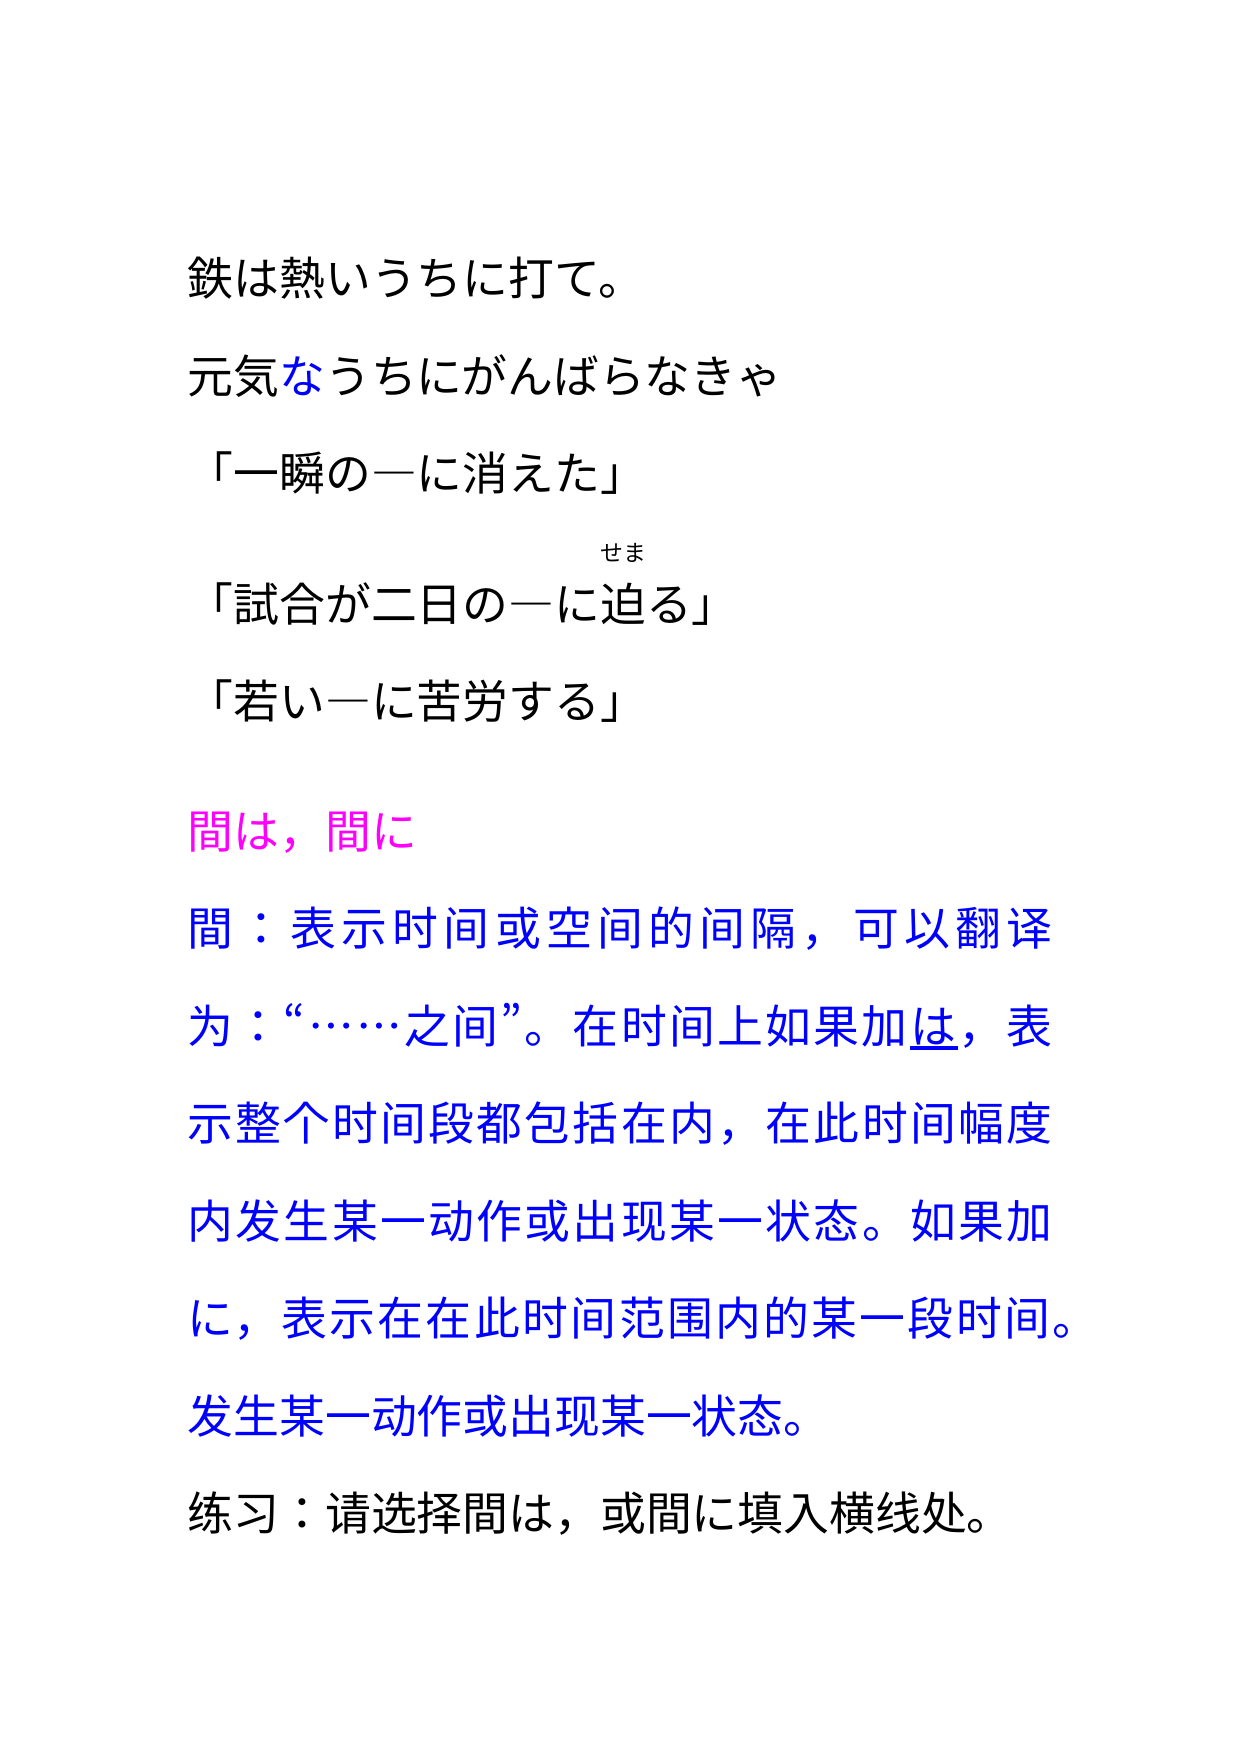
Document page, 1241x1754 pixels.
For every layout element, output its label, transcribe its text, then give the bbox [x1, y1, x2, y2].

text 間：表示时间或空间的间隔，可以翻译为：“……之间”。在时间上如果加は，表示整个时间段都包括在内，在此时间幅度内发生某一动作或出现某一状态。如果加に，表示在在此时间范围内的某一段时间。发生某一动作或出现某一状态。 [187, 877, 1053, 1462]
text 「試合が二日の―にる」 [187, 519, 1053, 649]
text 练习：请选择間は，或間に填入横线处。 [187, 1462, 1053, 1559]
text 鉄は熱いうちに打て。 [187, 227, 1053, 324]
text 元気なうちにがんばらなきゃ [187, 324, 1053, 422]
text 間は，間に [187, 779, 1053, 877]
text 「一瞬の―に消えた」 [187, 422, 1053, 519]
text 「若い―に苦労する」 [187, 649, 1053, 779]
